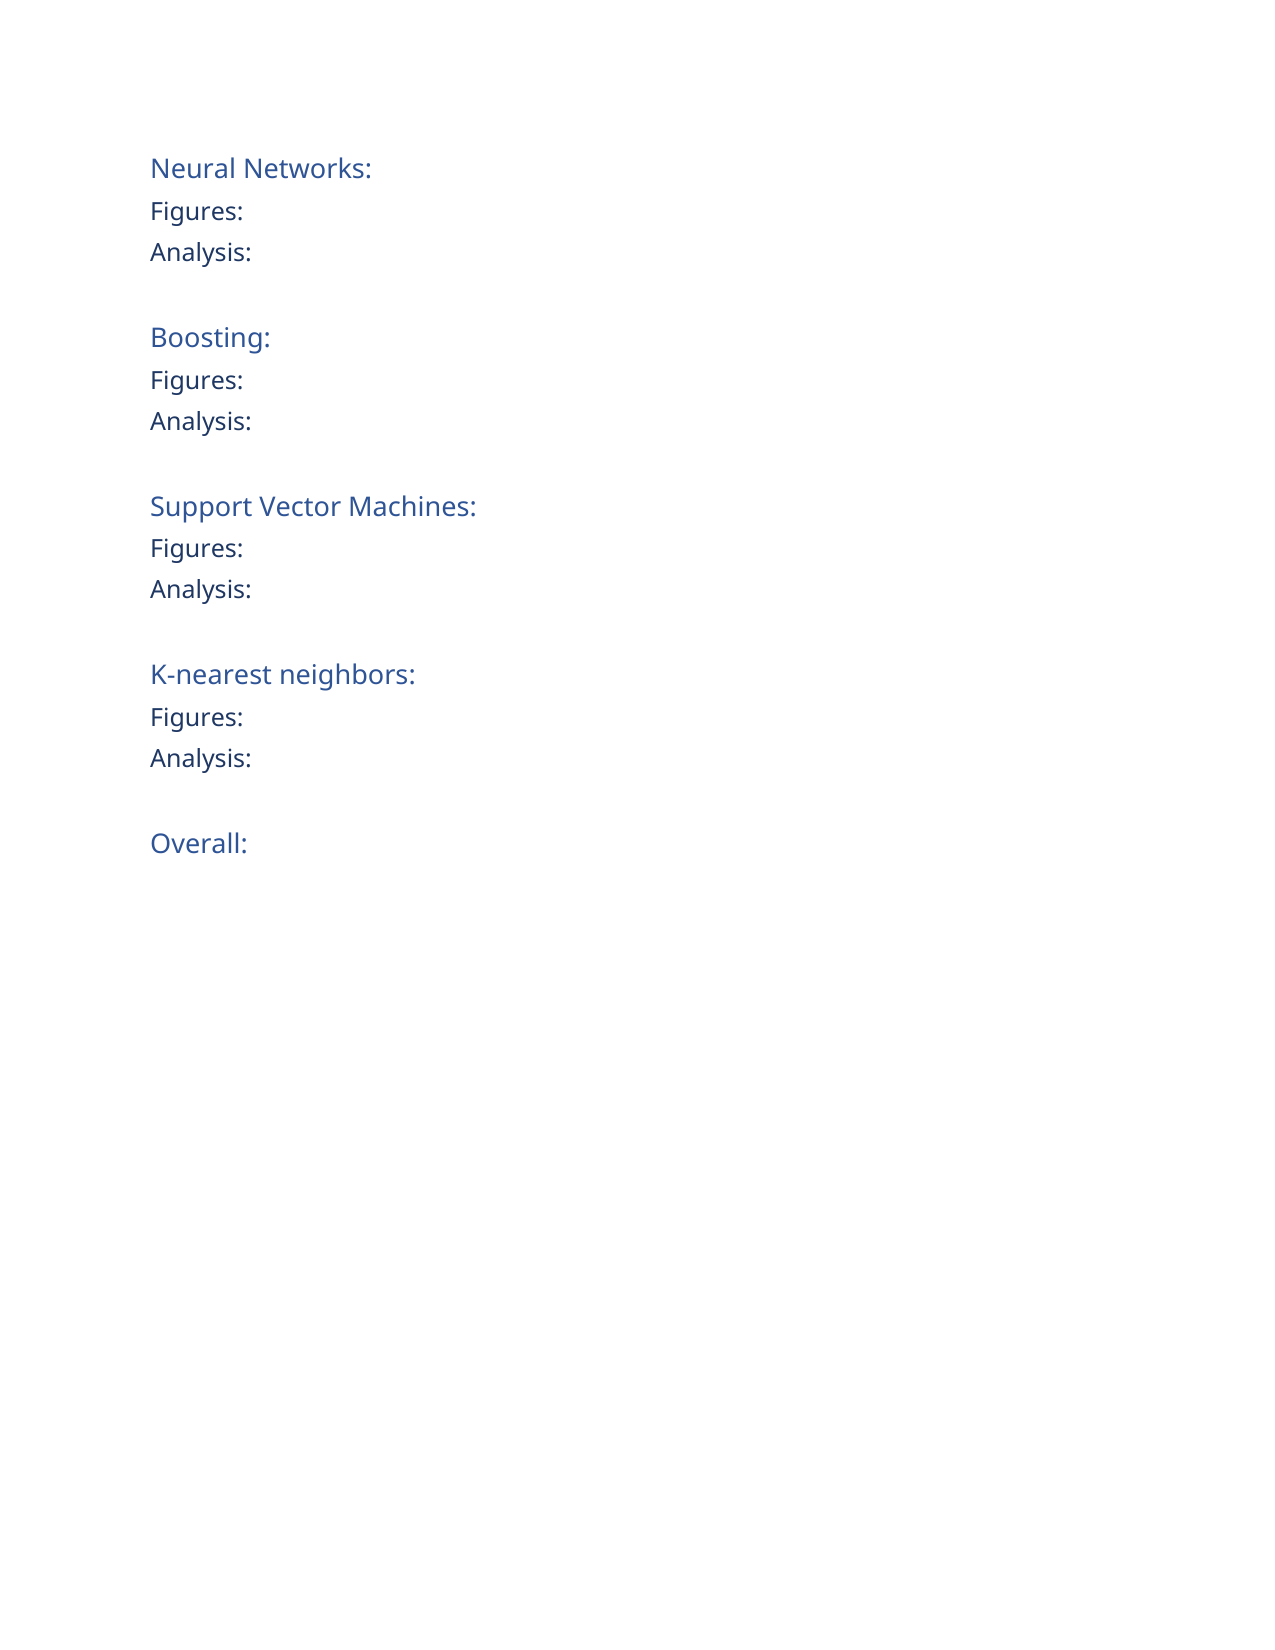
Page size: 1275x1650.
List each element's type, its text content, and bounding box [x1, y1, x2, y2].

subtitle Analysis: [150, 235, 1125, 269]
subtitle Figures: [150, 531, 1125, 565]
subtitle Support Vector Machines: [150, 487, 1125, 524]
subtitle Figures: [150, 362, 1125, 397]
subtitle Analysis: [150, 403, 1125, 437]
subtitle Figures: [150, 194, 1125, 228]
subtitle Neural Networks: [150, 150, 1125, 187]
subtitle Analysis: [150, 741, 1125, 774]
subtitle Boosting: [150, 318, 1125, 355]
subtitle Overall: [150, 824, 1125, 861]
subtitle Analysis: [150, 572, 1125, 606]
subtitle K-nearest neighbors: [150, 656, 1125, 692]
subtitle Figures: [150, 699, 1125, 734]
